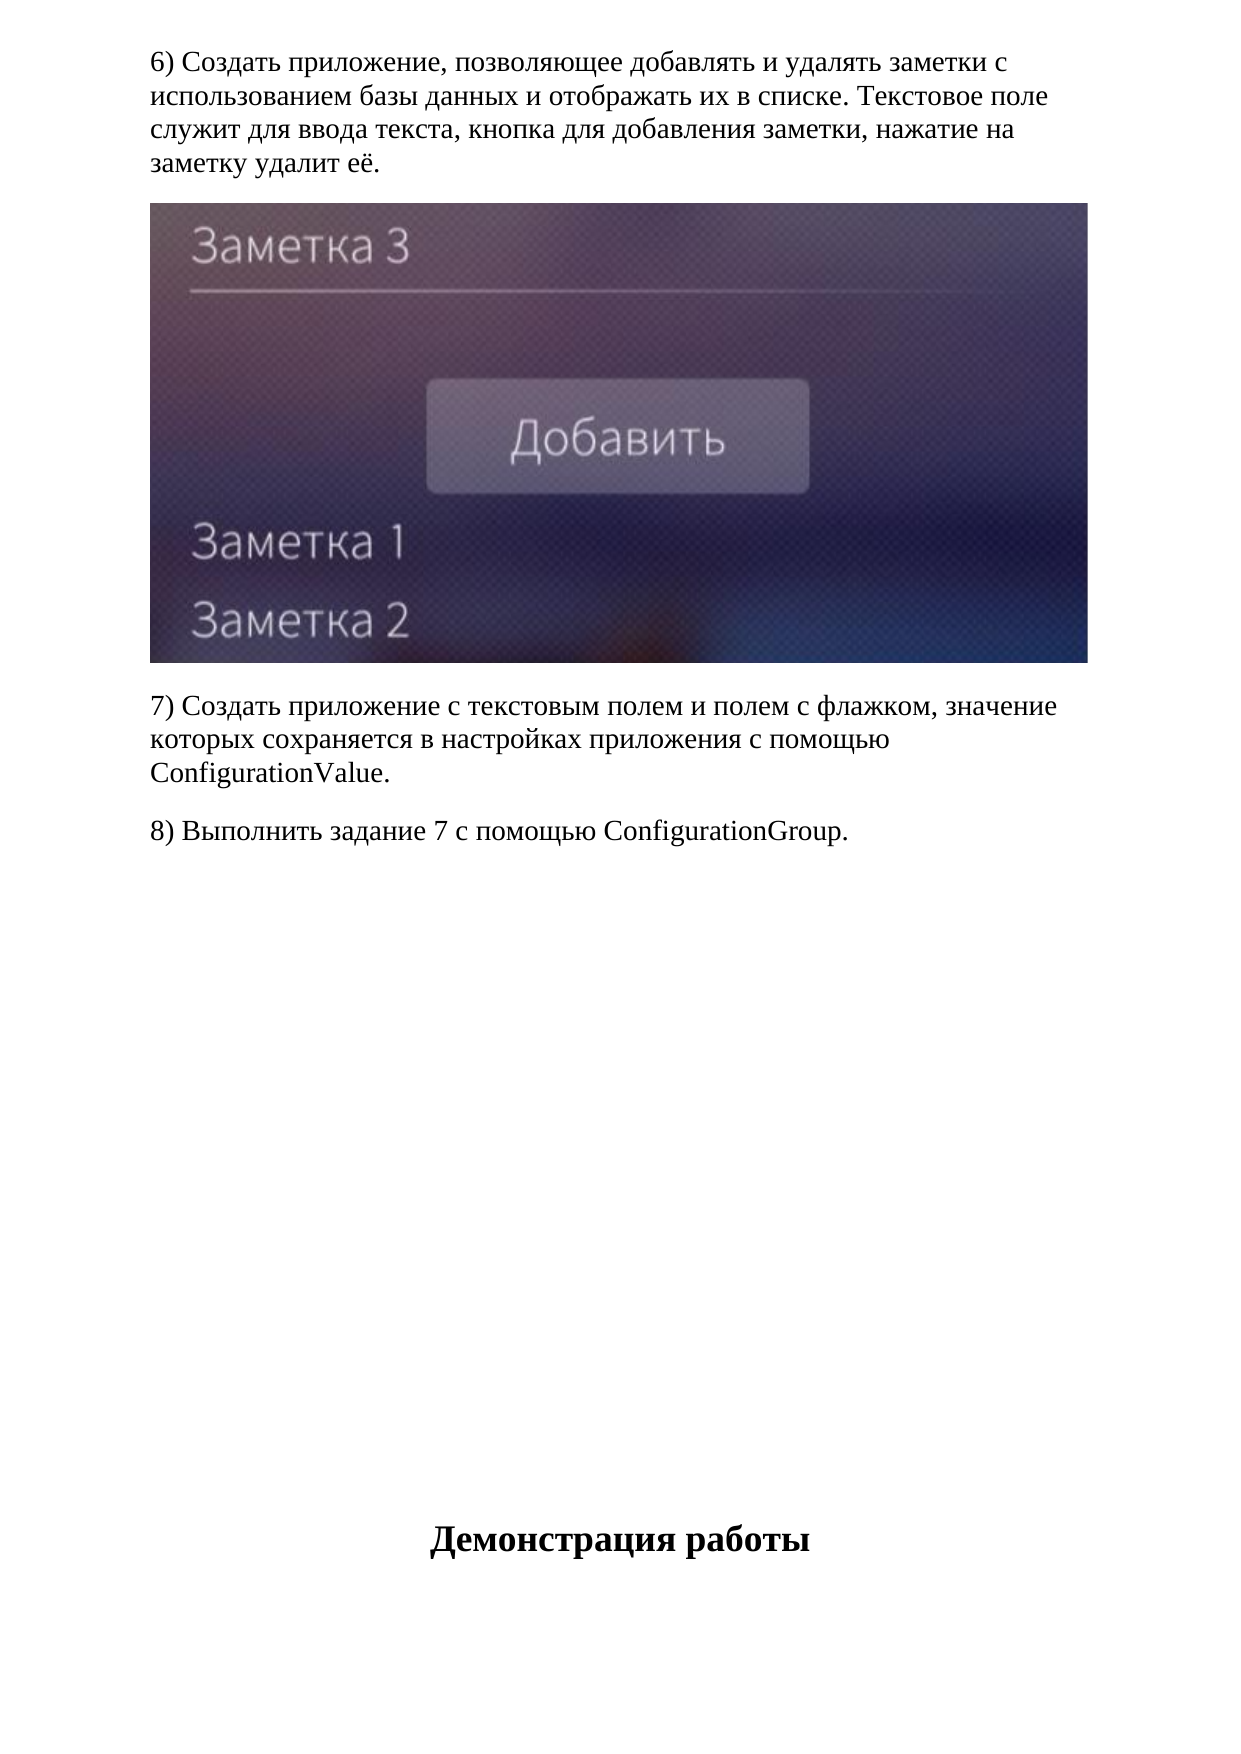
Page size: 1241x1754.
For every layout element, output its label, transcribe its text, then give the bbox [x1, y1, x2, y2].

text Демонстрация работы [150, 1516, 1090, 1559]
text 6) Создать приложение, позволяющее добавлять и удалять заметки с использованием базы данных и отображать их в списке. Текстовое поле служит для ввода текста, кнопка для добавления заметки, нажатие на заметку удалит её. [150, 44, 1090, 178]
text 7) Создать приложение с текстовым полем и полем с флажком, значение которых сохраняется в настройках приложения с помощью ConfigurationValue. [150, 688, 1090, 788]
text 8) Выполнить задание 7 с помощью ConfigurationGroup. [150, 813, 1090, 847]
picture [150, 203, 1088, 663]
